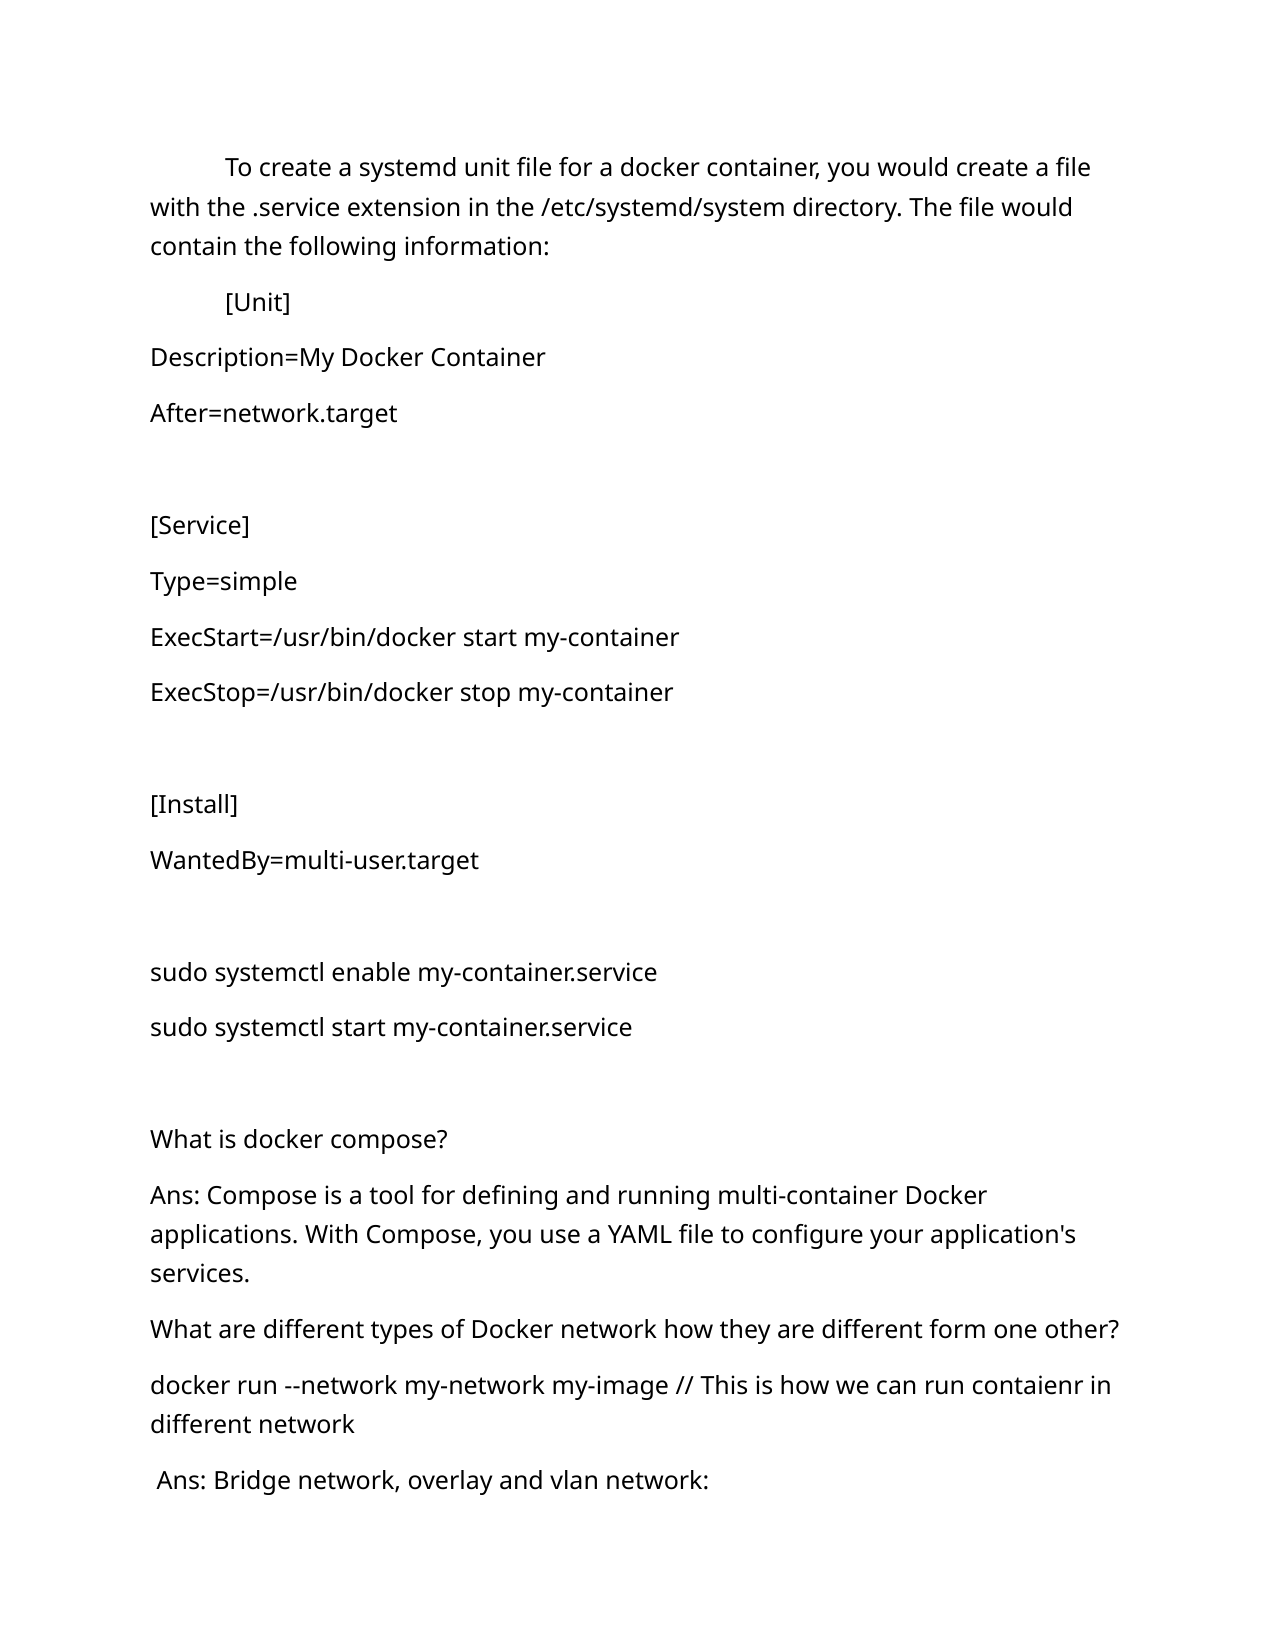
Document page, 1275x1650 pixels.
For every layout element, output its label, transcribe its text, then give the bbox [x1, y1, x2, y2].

text To create a systemd unit file for a docker container, you would create a file with the .service extension in the /etc/systemd/system directory. The file would contain the following information: [150, 150, 1125, 262]
text ExecStart=/usr/bin/docker start my-container [150, 619, 1125, 653]
text Description=My Docker Container [150, 340, 1125, 374]
text docker run --network my-network my-image // This is how we can run contaienr in different network [150, 1367, 1125, 1441]
text [Service] [150, 507, 1125, 542]
text [Unit] [150, 284, 1125, 318]
text Ans: Compose is a tool for defining and running multi-container Docker applications. With Compose, you use a YAML file to configure your application's services. [150, 1177, 1125, 1290]
text Type=simple [150, 563, 1125, 597]
text sudo systemctl enable my-container.service [150, 954, 1125, 988]
text After=network.target [150, 396, 1125, 430]
text What are different types of Docker network how they are different form one other? [150, 1312, 1125, 1346]
text sudo systemctl start my-container.service [150, 1010, 1125, 1044]
text ExecStop=/usr/bin/docker stop my-container [150, 675, 1125, 709]
text [Install] [150, 787, 1125, 821]
text What is docker compose? [150, 1122, 1125, 1156]
text Ans: Bridge network, overlay and vlan network: [150, 1462, 1125, 1497]
text WantedBy=multi-user.target [150, 842, 1125, 877]
